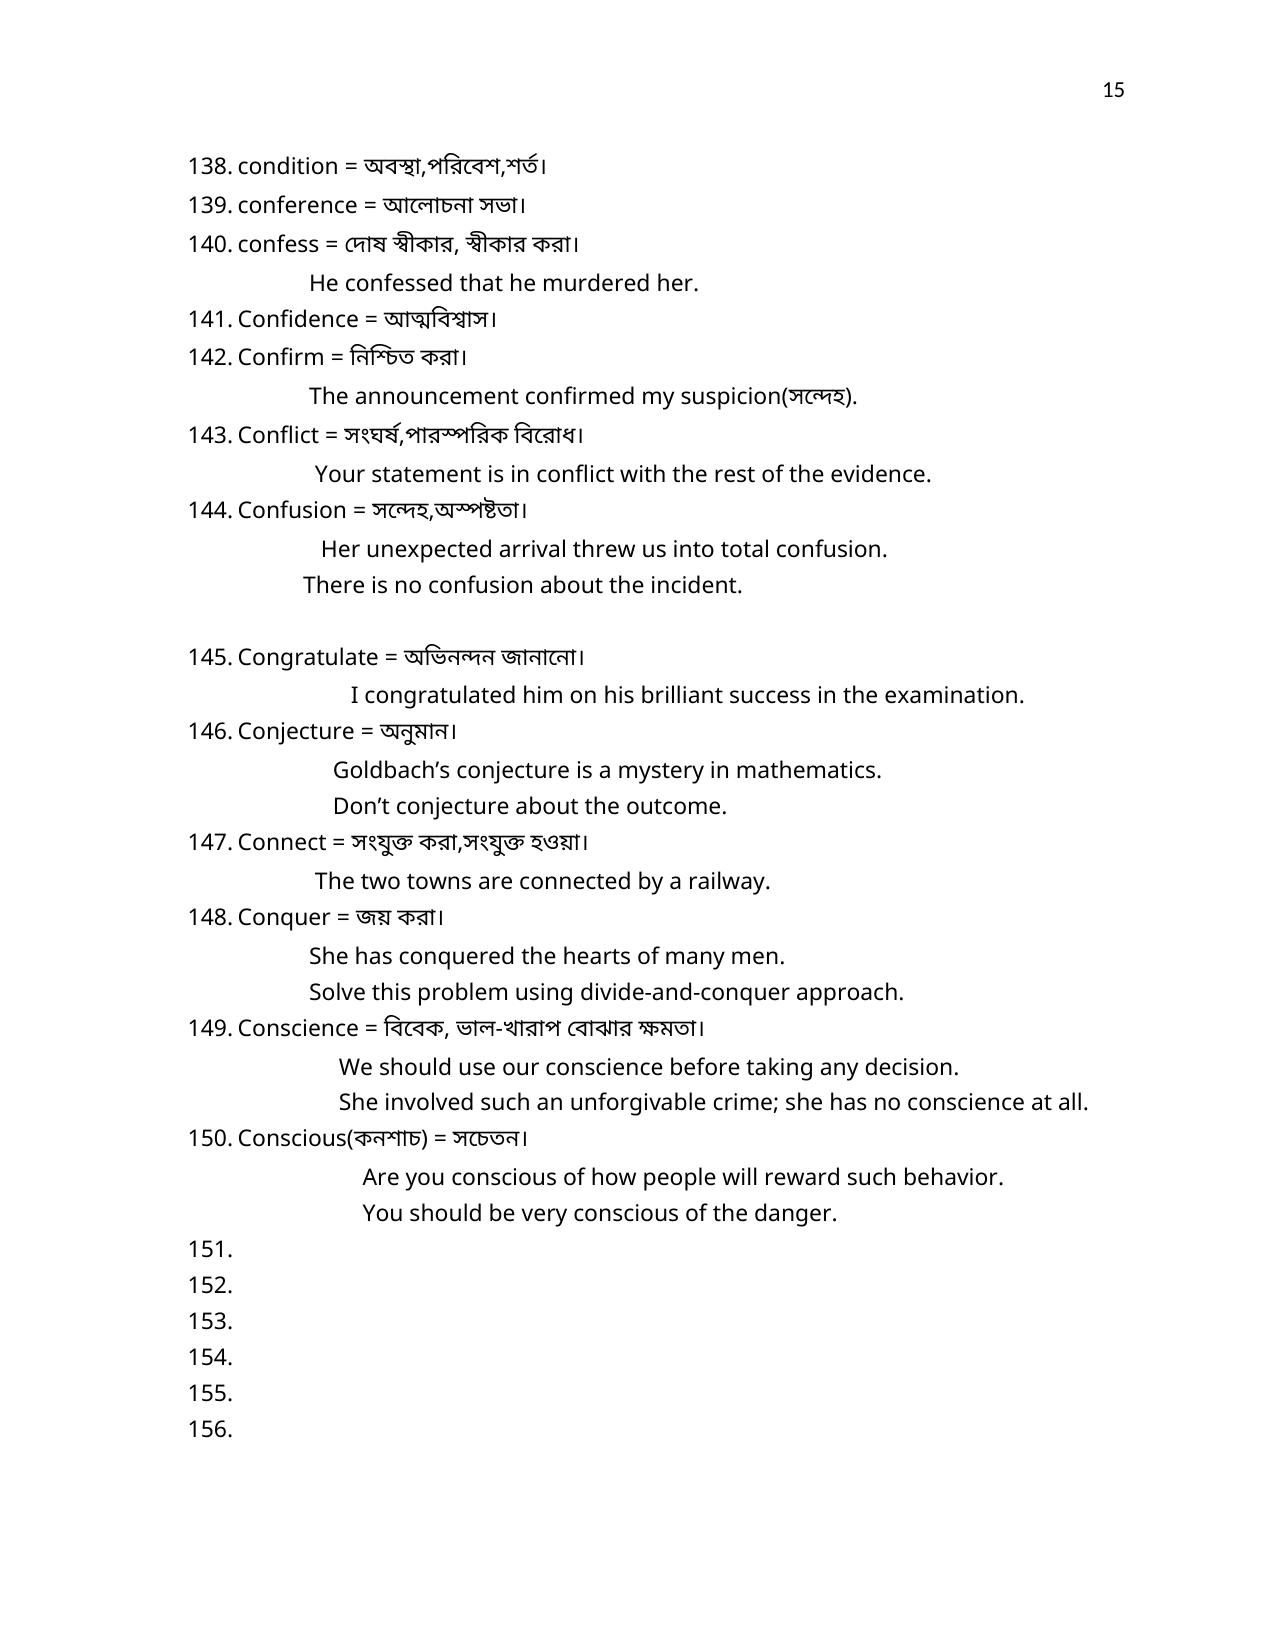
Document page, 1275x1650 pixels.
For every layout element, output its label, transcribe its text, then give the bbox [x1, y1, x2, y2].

list Conquer = জয় করা। [187, 901, 1125, 935]
list Conscious(কনশাচ) = সচেতন। [187, 1122, 1125, 1156]
list We should use our conscience before taking any decision. [237, 1050, 1125, 1082]
list I congratulated him on his brilliant success in the examination. [237, 679, 1125, 711]
list Your statement is in conflict with the rest of the evidence. [237, 458, 1125, 489]
list The two towns are connected by a railway. [237, 865, 1125, 896]
list The announcement confirmed my suspicion(সন্দেহ). [237, 380, 1125, 414]
list Congratulate = অভিনন্দন জানানো। [187, 641, 1125, 674]
list Conflict = সংঘর্ষ,পারস্পরিক বিরোধ। [187, 419, 1125, 453]
list He confessed that he murdered her. [237, 267, 1125, 298]
list Confirm = নিশ্চিত করা। [187, 341, 1125, 375]
list Connect = সংযুক্ত করা,সংযুক্ত হওয়া। [187, 826, 1125, 860]
list Confusion = সন্দেহ,অস্পষ্টতা। [187, 494, 1125, 528]
list She involved such an unforgivable crime; she has no conscience at all. [237, 1086, 1125, 1118]
list Don’t conjecture about the outcome. [237, 790, 1125, 821]
list conference = আলোচনা সভা। [187, 189, 1125, 223]
list Conscience = বিবেক, ভাল-খারাপ বোঝার ক্ষমতা। [187, 1012, 1125, 1045]
list You should be very conscious of the danger. [237, 1197, 1125, 1228]
list There is no confusion about the incident. [237, 569, 1125, 600]
list Her unexpected arrival threw us into total confusion. [237, 533, 1125, 564]
list Are you conscious of how people will reward such behavior. [237, 1161, 1125, 1192]
list confess = দোষ স্বীকার, স্বীকার করা। [187, 228, 1125, 262]
list Confidence = আত্মবিশ্বাস। [187, 302, 1125, 336]
list Goldbach’s conjecture is a mystery in mathematics. [237, 754, 1125, 785]
list condition = অবস্থা,পরিবেশ,শর্ত। [187, 150, 1125, 184]
list She has conquered the hearts of many men. [237, 940, 1125, 971]
list Solve this problem using divide-and-conquer approach. [237, 976, 1125, 1007]
list Conjecture = অনুমান। [187, 715, 1125, 749]
